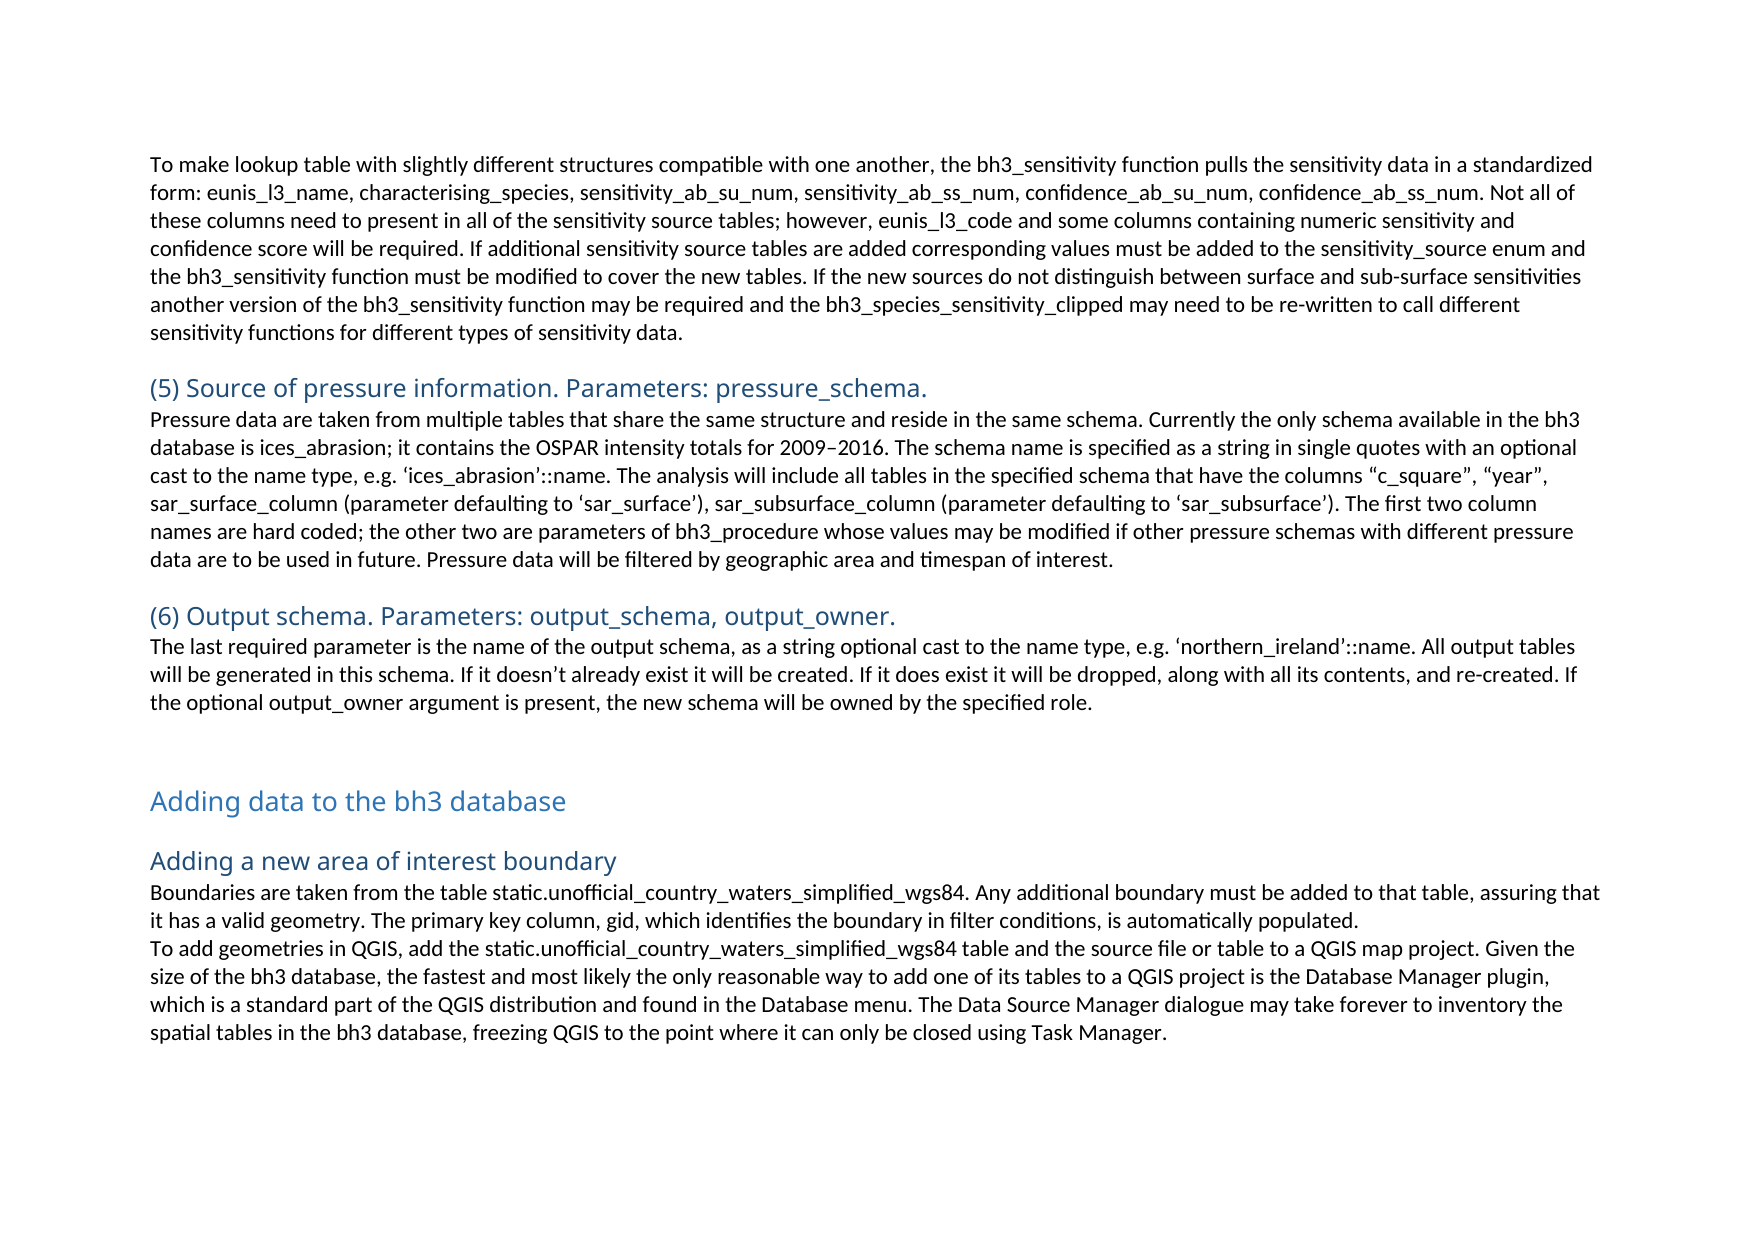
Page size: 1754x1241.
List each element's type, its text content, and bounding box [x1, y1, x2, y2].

subtitle Adding a new area of interest boundary [150, 844, 1604, 878]
text The last required parameter is the name of the output schema, as a string optional cast to the name type, e.g. ‘northern_ireland’::name. All output tables will be generated in this schema. If it doesn’t already exist it will be created. If it does exist it will be dropped, along with all its contents, and re-created. If the optional output_owner argument is present, the new schema will be owned by the specified role. [150, 632, 1604, 716]
text To add geometries in QGIS, add the static.unofficial_country_waters_simplified_wgs84 table and the source file or table to a QGIS map project. Given the size of the bh3 database, the fastest and most likely the only reasonable way to add one of its tables to a QGIS project is the Database Manager plugin, which is a standard part of the QGIS distribution and found in the Database menu. The Data Source Manager dialogue may take forever to inventory the spatial tables in the bh3 database, freezing QGIS to the point where it can only be closed using Task Manager. [150, 934, 1604, 1046]
text Boundaries are taken from the table static.unofficial_country_waters_simplified_wgs84. Any additional boundary must be added to that table, assuring that it has a valid geometry. The primary key column, gid, which identifies the boundary in filter conditions, is automatically populated. [150, 878, 1604, 934]
text Pressure data are taken from multiple tables that share the same structure and reside in the same schema. Currently the only schema available in the bh3 database is ices_abrasion; it contains the OSPAR intensity totals for 2009–2016. The schema name is specified as a string in single quotes with an optional cast to the name type, e.g. ‘ices_abrasion’::name. The analysis will include all tables in the specified schema that have the columns “c_square”, “year”, sar_surface_column (parameter defaulting to ‘sar_surface’), sar_subsurface_column (parameter defaulting to ‘sar_subsurface’). The first two column names are hard coded; the other two are parameters of bh3_procedure whose values may be modified if other pressure schemas with different pressure data are to be used in future. Pressure data will be filtered by geographic area and timespan of interest. [150, 405, 1604, 573]
subtitle (5) Source of pressure information. Parameters: pressure_schema. [150, 371, 1604, 405]
subtitle (6) Output schema. Parameters: output_schema, output_owner. [150, 598, 1604, 632]
subtitle Adding data to the bh3 database [150, 782, 1604, 819]
